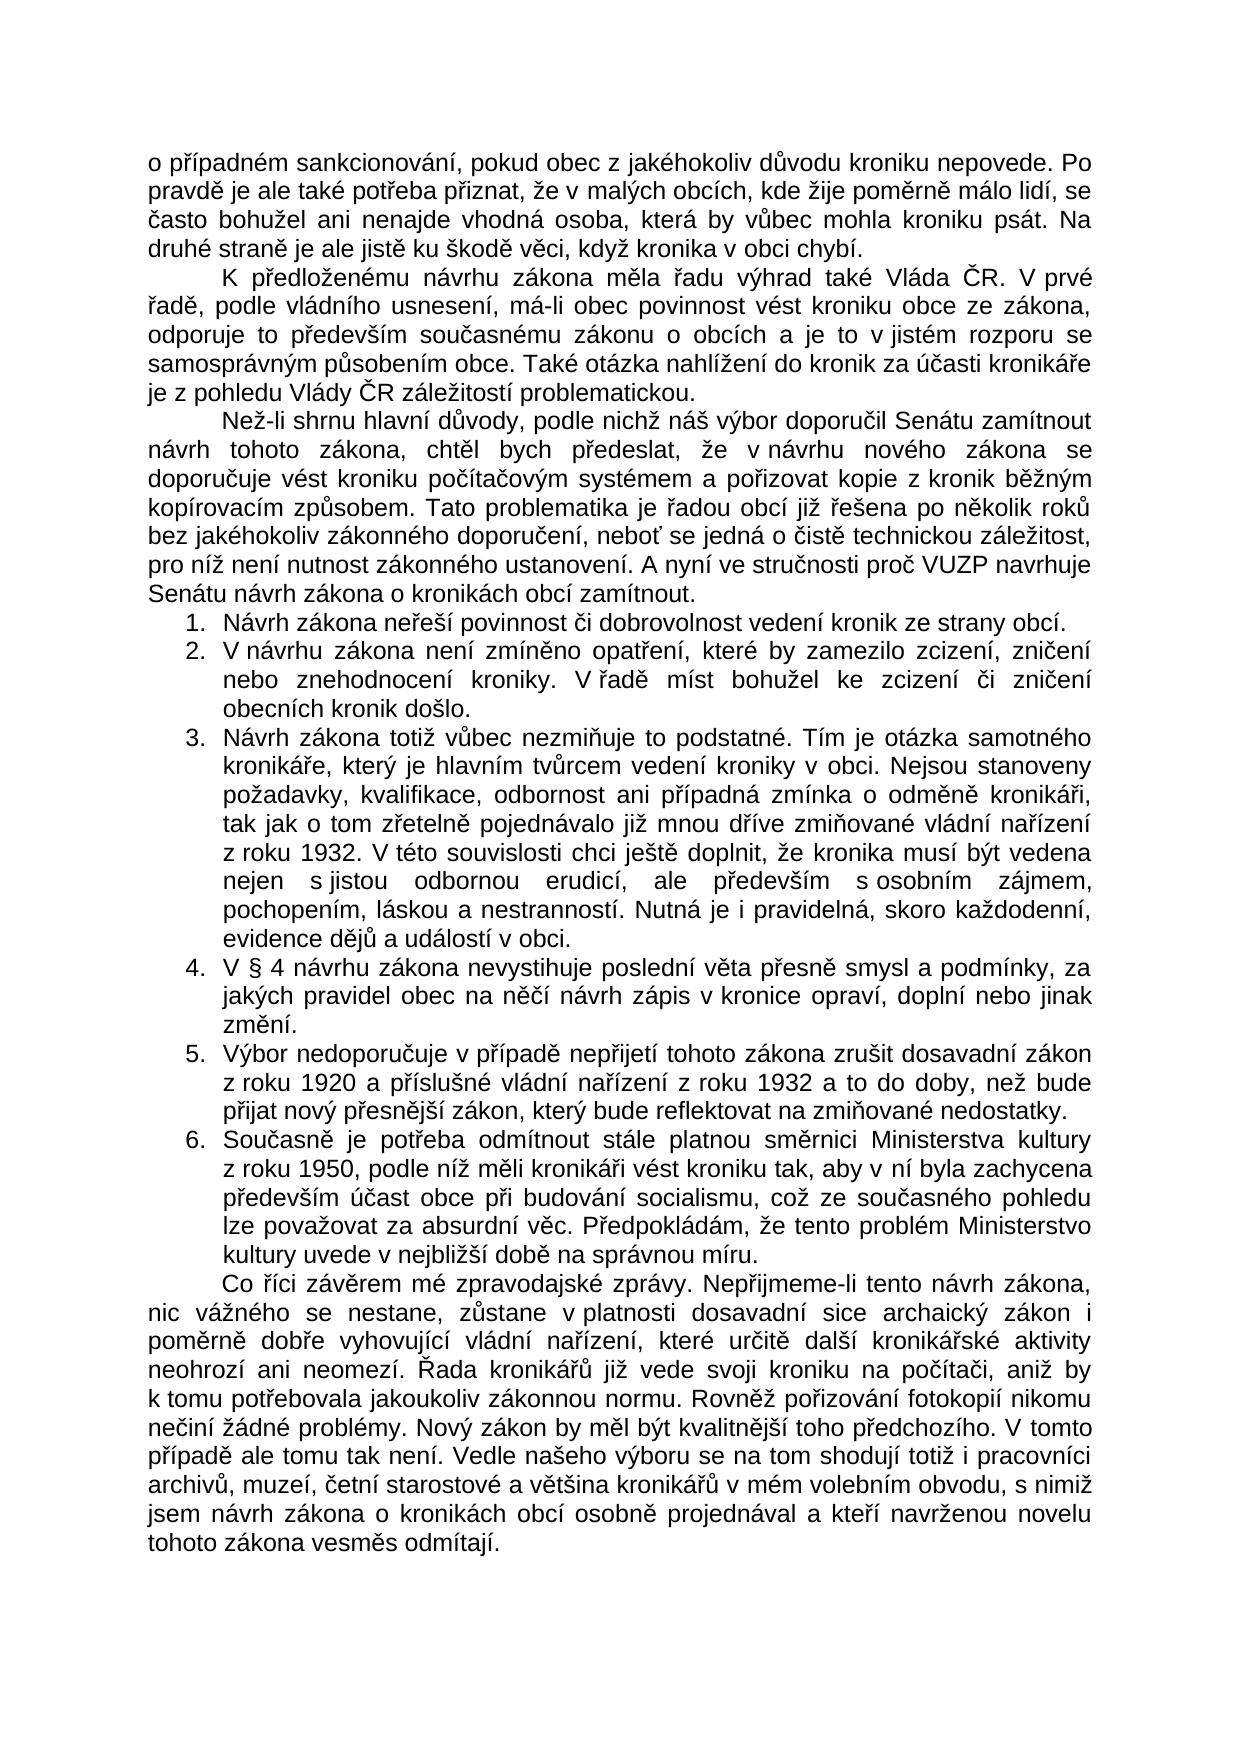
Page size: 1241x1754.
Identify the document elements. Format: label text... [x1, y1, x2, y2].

list Návrh zákona totiž vůbec nezmiňuje to podstatné. Tím je otázka samotného kronikáře, který je hlavním tvůrcem vedení kroniky v obci. Nejsou stanoveny požadavky, kvalifikace, odbornost ani případná zmínka o odměně kronikáři, tak jak o tom zřetelně pojednávalo již mnou dříve zmiňované vládní nařízení z roku 1932. V této souvislosti chci ještě doplnit, že kronika musí být vedena nejen s jistou odbornou erudicí, ale především s osobním zájmem, pochopením, láskou a nestranností. Nutná je i pravidelná, skoro každodenní, evidence dějů a událostí v obci. [185, 723, 1093, 953]
list Výbor nedoporučuje v případě nepřijetí tohoto zákona zrušit dosavadní zákon z roku 1920 a příslušné vládní nařízení z roku 1932 a to do doby, než bude přijat nový přesnější zákon, který bude reflektovat na zmiňované nedostatky. [185, 1039, 1093, 1125]
text K předloženému návrhu zákona měla řadu výhrad také Vláda ČR. V prvé řadě, podle vládního usnesení, má-li obec povinnost vést kroniku obce ze zákona, odporuje to především současnému zákonu o obcích a je to v jistém rozporu se samosprávným působením obce. Také otázka nahlížení do kronik za účasti kronikáře je z pohledu Vlády ČR záležitostí problematickou. [148, 263, 1093, 406]
list Návrh zákona neřeší povinnost či dobrovolnost vedení kronik ze strany obcí. [185, 608, 1093, 636]
list V návrhu zákona není zmíněno opatření, které by zamezilo zcizení, zničení nebo znehodnocení kroniky. V řadě míst bohužel ke zcizení či zničení obecních kronik došlo. [185, 636, 1093, 723]
list V § 4 návrhu zákona nevystihuje poslední věta přesně smysl a podmínky, za jakých pravidel obec na něčí návrh zápis v kronice opraví, doplní nebo jinak změní. [185, 953, 1093, 1039]
list Současně je potřeba odmítnout stále platnou směrnici Ministerstva kultury z roku 1950, podle níž měli kronikáři vést kroniku tak, aby v ní byla zachycena především účast obce při budování socialismu, což ze současného pohledu lze považovat za absurdní věc. Předpokládám, že tento problém Ministerstvo kultury uvede v nejbližší době na správnou míru. [185, 1125, 1093, 1269]
text Co říci závěrem mé zpravodajské zprávy. Nepřijmeme-li tento návrh zákona, nic vážného se nestane, zůstane v platnosti dosavadní sice archaický zákon i poměrně dobře vyhovující vládní nařízení, které určitě další kronikářské aktivity neohrozí ani neomezí. Řada kronikářů již vede svoji kroniku na počítači, aniž by k tomu potřebovala jakoukoliv zákonnou normu. Rovněž pořizování fotokopií nikomu nečiní žádné problémy. Nový zákon by měl být kvalitnější toho předchozího. V tomto případě ale tomu tak není. Vedle našeho výboru se na tom shodují totiž i pracovníci archivů, muzeí, četní starostové a většina kronikářů v mém volebním obvodu, s nimiž jsem návrh zákona o kronikách obcí osobně projednával a kteří navrženou novelu tohoto zákona vesměs odmítají. [148, 1269, 1093, 1556]
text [148, 148, 1093, 263]
text Než-li shrnu hlavní důvody, podle nichž náš výbor doporučil Senátu zamítnout návrh tohoto zákona, chtěl bych předeslat, že v návrhu nového zákona se doporučuje vést kroniku počítačovým systémem a pořizovat kopie z kronik běžným kopírovacím způsobem. Tato problematika je řadou obcí již řešena po několik roků bez jakéhokoliv zákonného doporučení, neboť se jedná o čistě technickou záležitost, pro níž není nutnost zákonného ustanovení. A nyní ve stručnosti proč VUZP navrhuje Senátu návrh zákona o kronikách obcí zamítnout. [148, 406, 1093, 608]
